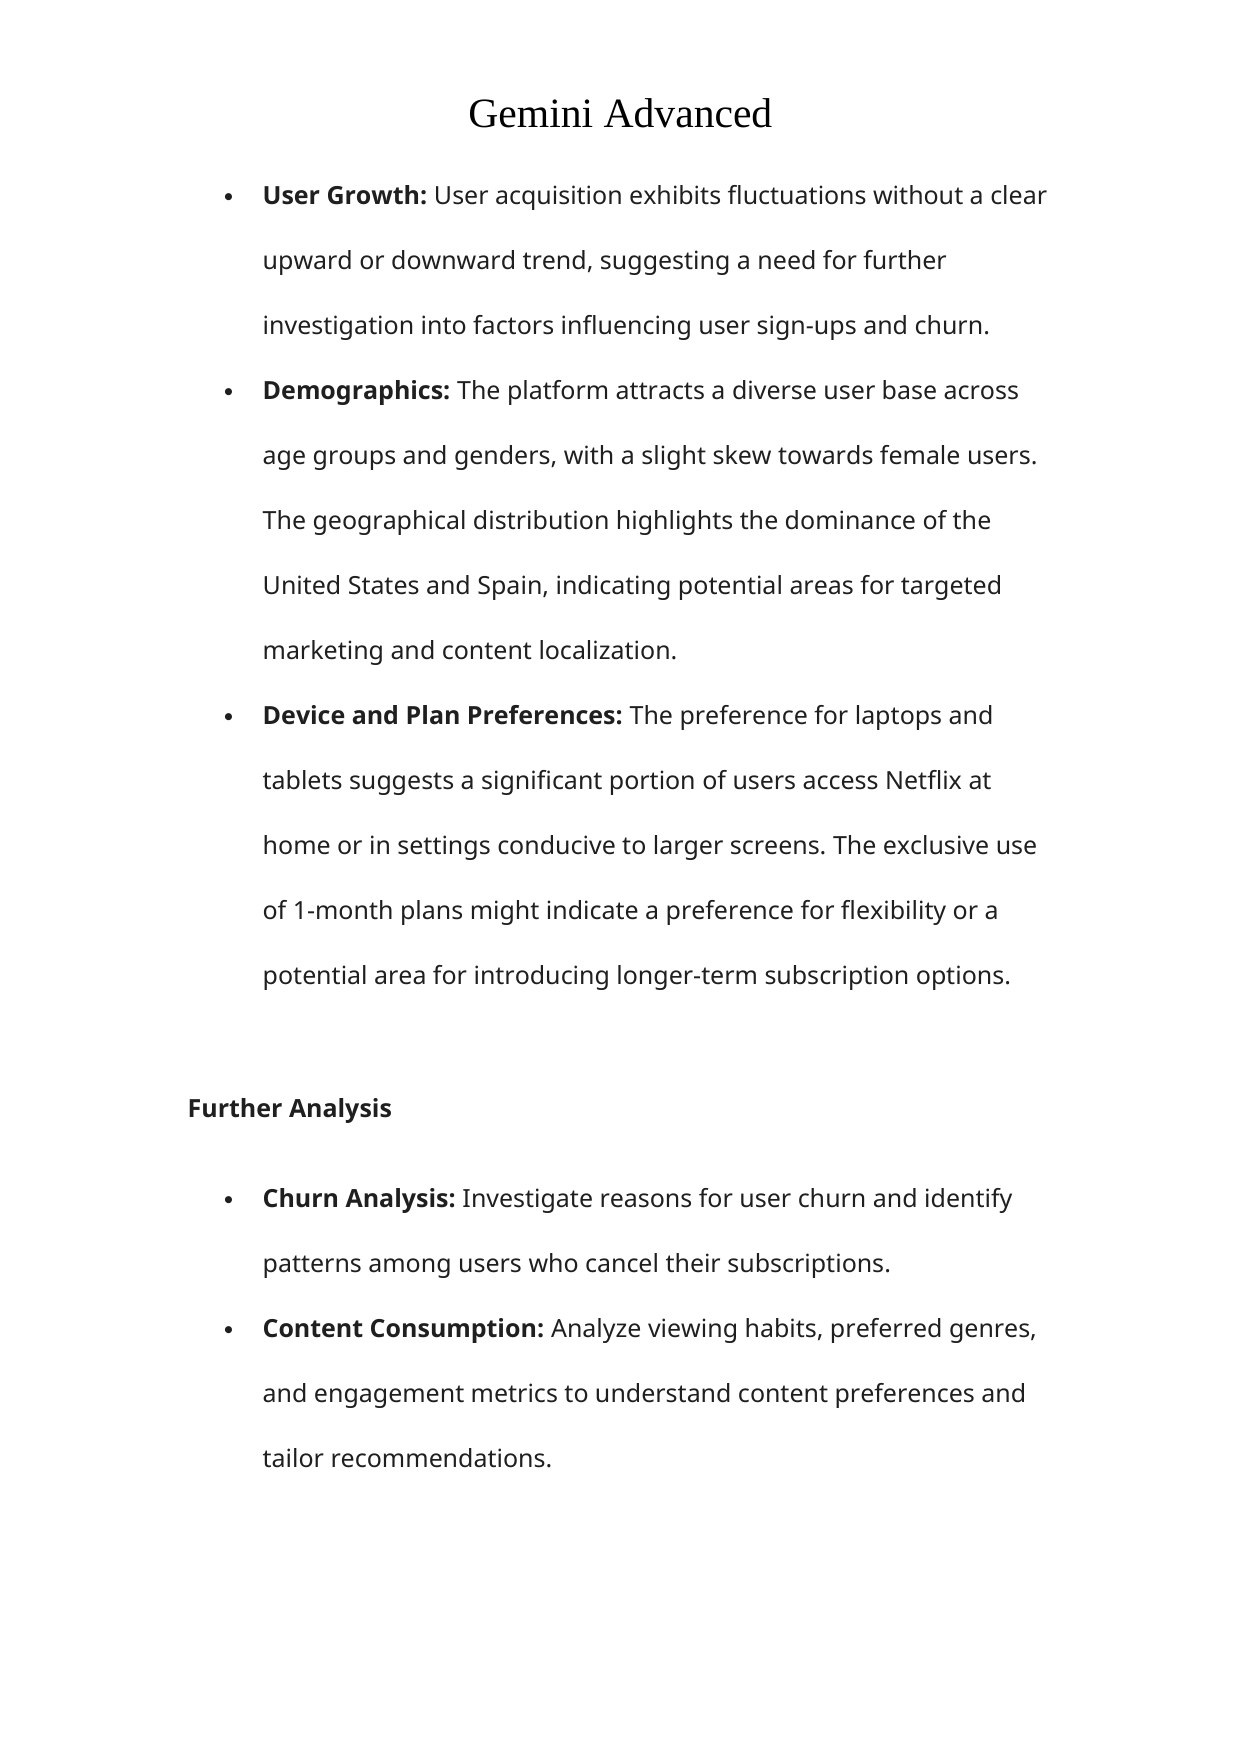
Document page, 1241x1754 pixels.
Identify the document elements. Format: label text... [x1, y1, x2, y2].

list Demographics: The platform attracts a diverse user base across age groups and genders, with a slight skew towards female users. The geographical distribution highlights the dominance of the United States and Spain, indicating potential areas for targeted marketing and content localization. [225, 357, 1053, 682]
text Further Analysis [187, 1076, 1053, 1141]
list Device and Plan Preferences: The preference for laptops and tablets suggests a significant portion of users access Netflix at home or in settings conducive to larger screens. The exclusive use of 1-month plans might indicate a preference for flexibility or a potential area for introducing longer-term subscription options. [225, 682, 1053, 1007]
list User Growth: User acquisition exhibits fluctuations without a clear upward or downward trend, suggesting a need for further investigation into factors influencing user sign-ups and churn. [225, 162, 1053, 357]
list Churn Analysis: Investigate reasons for user churn and identify patterns among users who cancel their subscriptions. [225, 1166, 1053, 1296]
list Content Consumption: Analyze viewing habits, preferred genres, and engagement metrics to understand content preferences and tailor recommendations. [225, 1296, 1053, 1491]
